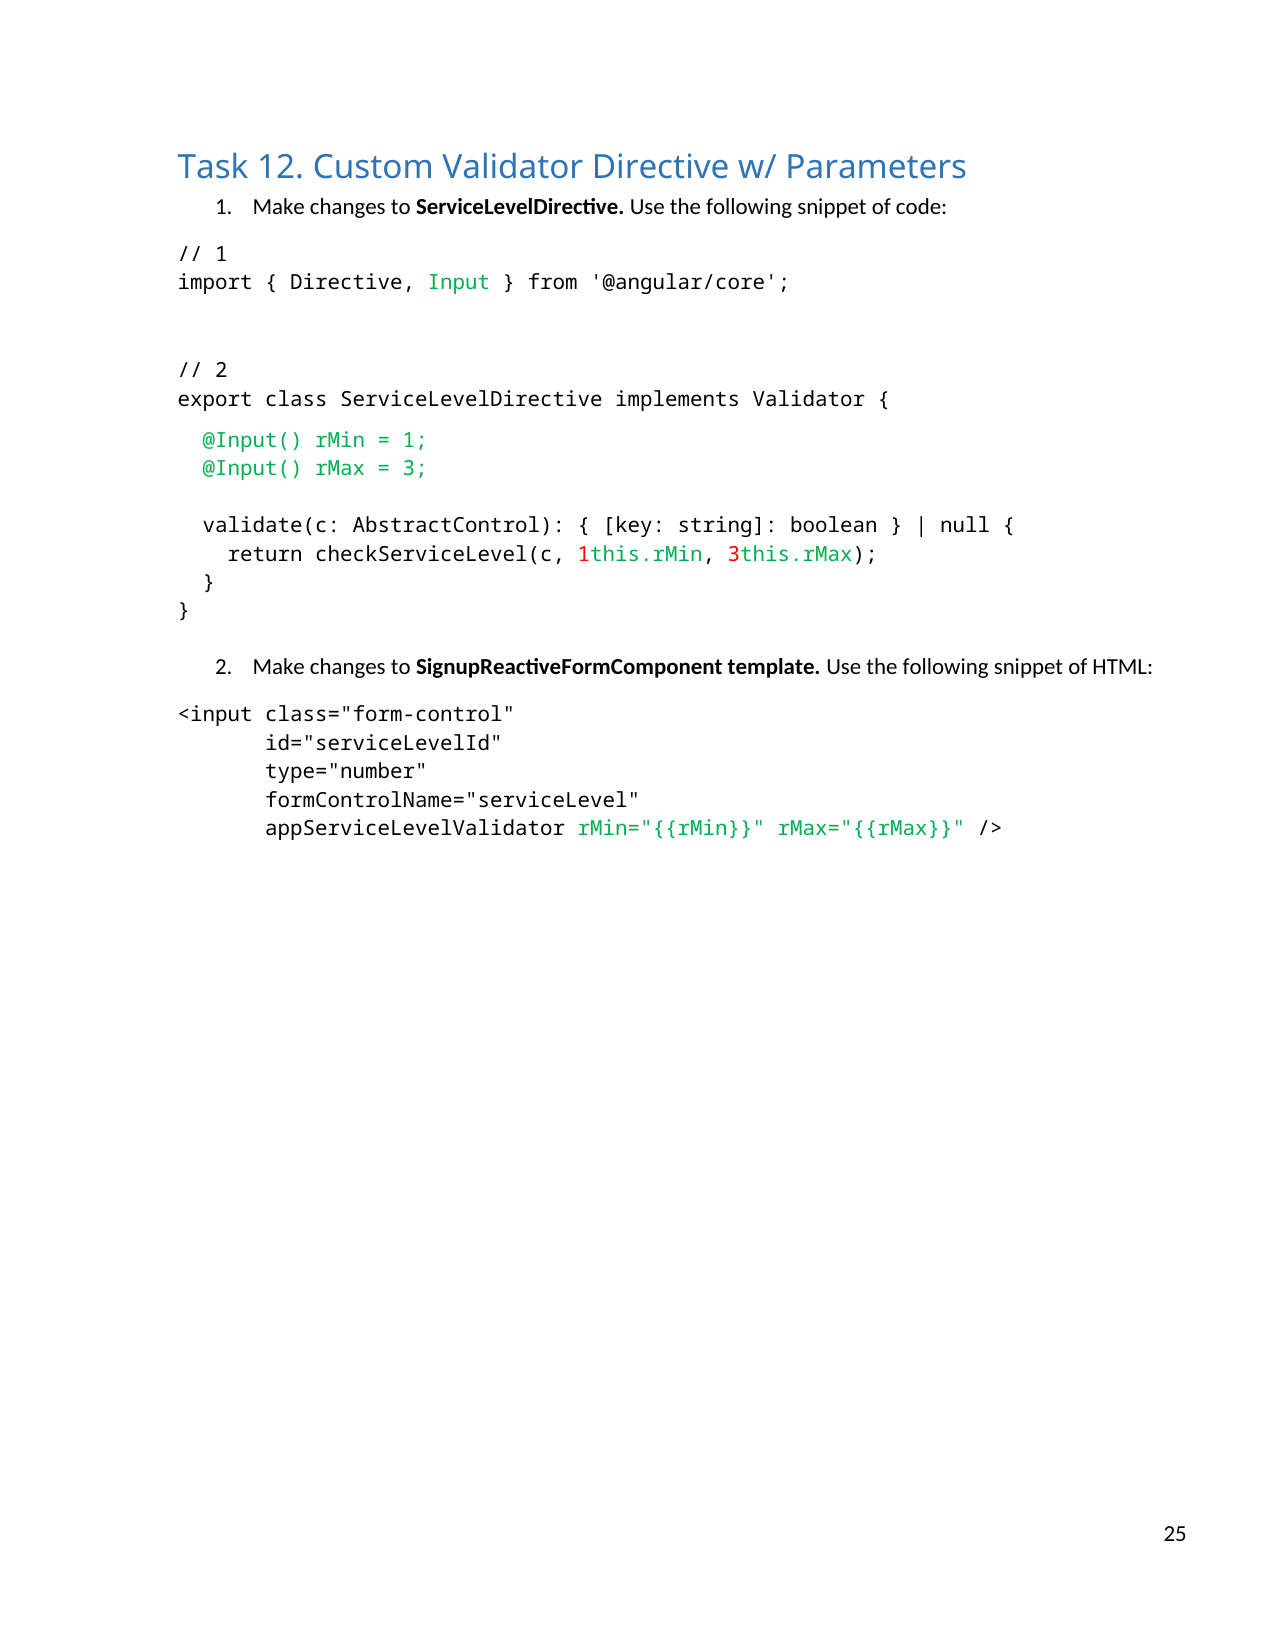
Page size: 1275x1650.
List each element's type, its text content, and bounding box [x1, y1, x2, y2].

list Make changes to SignupReactiveFormComponent template. Use the following snippet of HTML: [215, 652, 1186, 681]
text type="number" [177, 756, 1186, 785]
subtitle Task 12. Custom Validator Directive w/ Parameters [177, 143, 1186, 188]
text export class ServiceLevelDirective implements Validator { [177, 384, 1186, 412]
text // 1 [177, 239, 1186, 267]
text @Input() rMin = 1; [177, 425, 1186, 453]
text } [177, 567, 1186, 596]
text validate(c: AbstractControl): { [key: string]: boolean } | null { [177, 510, 1186, 539]
text id="serviceLevelId" [177, 728, 1186, 756]
text // 2 [177, 356, 1186, 384]
text @Input() rMax = 3; [177, 453, 1186, 482]
list Make changes to ServiceLevelDirective. Use the following snippet of code: [215, 192, 1186, 220]
text appServiceLevelValidator rMin="{{rMin}}" rMax="{{rMax}}" /> [177, 813, 1186, 842]
text } [177, 596, 1186, 624]
text import { Directive, Input } from '@angular/core'; [177, 267, 1186, 296]
text <input class="form-control" [177, 699, 1186, 728]
text return checkServiceLevel(c, 1this.rMin, 3this.rMax); [177, 539, 1186, 567]
text formControlName="serviceLevel" [177, 785, 1186, 813]
